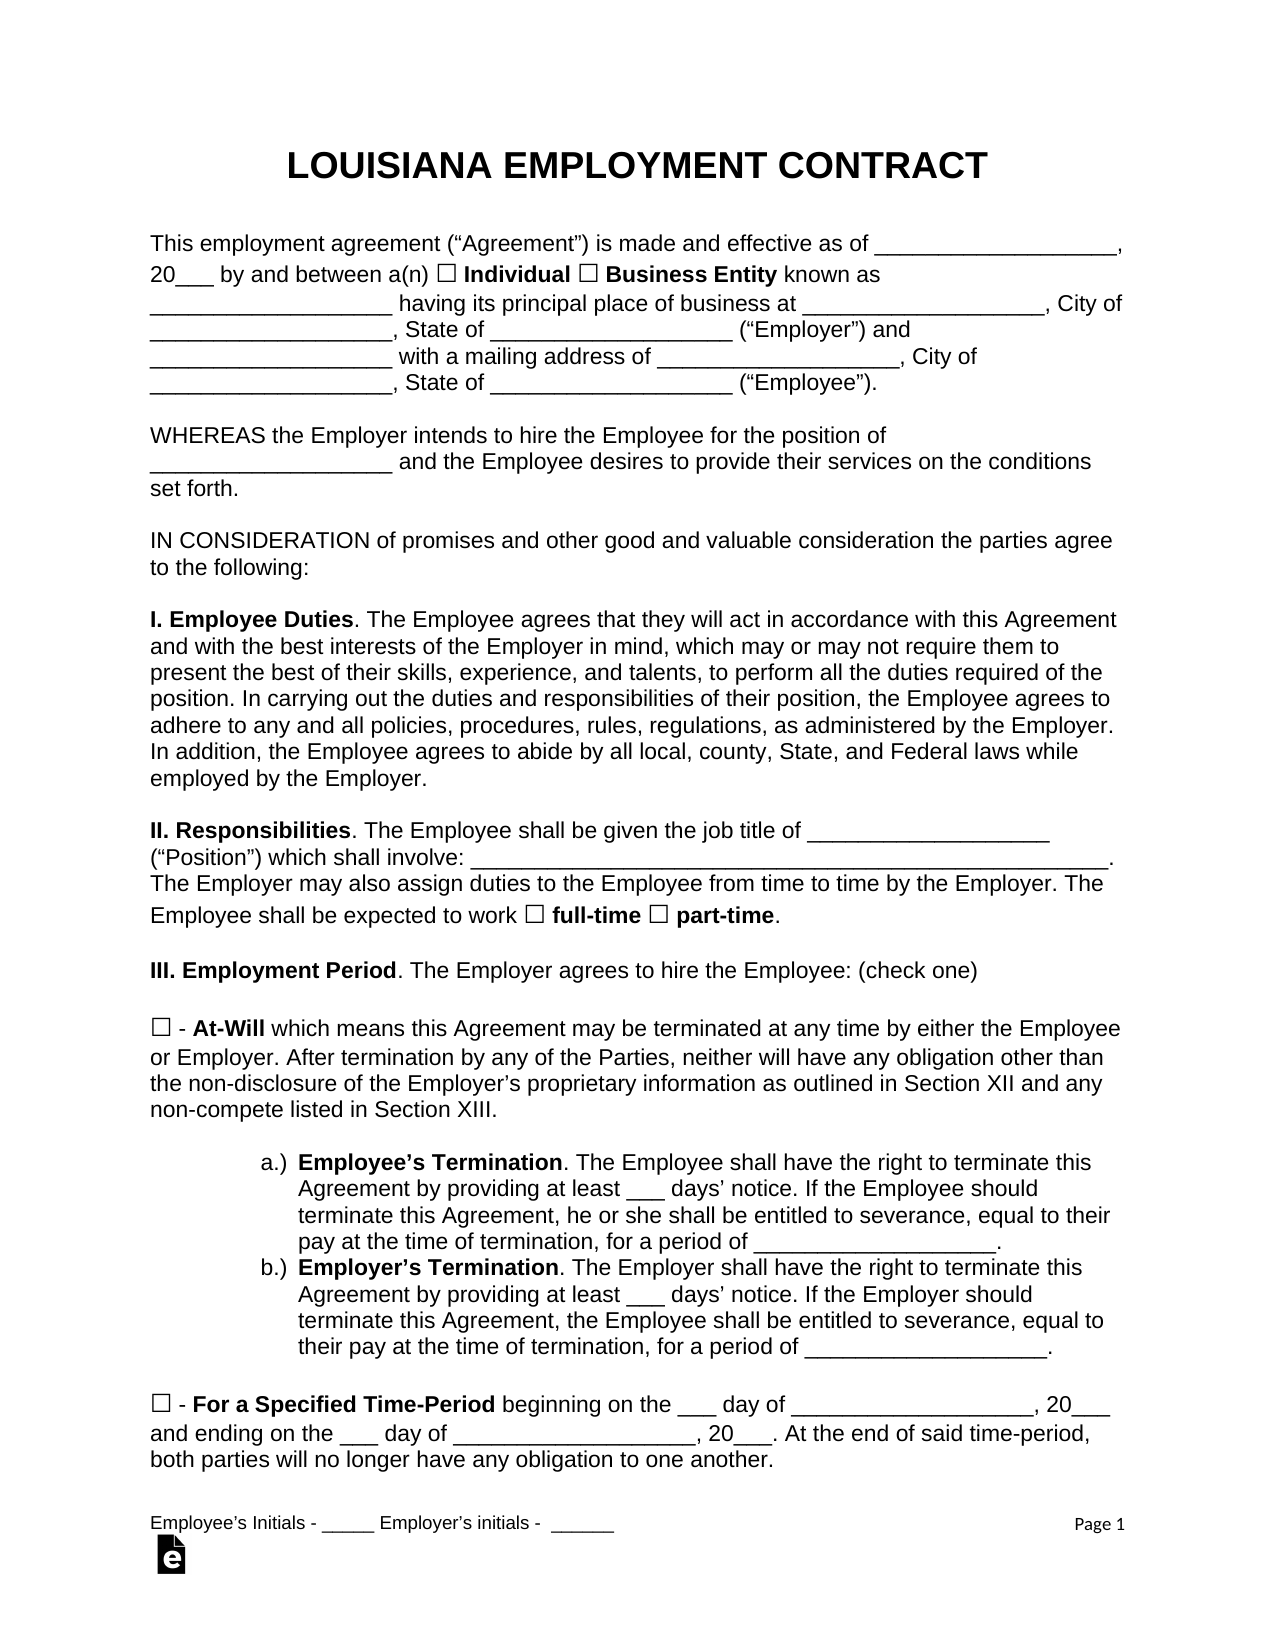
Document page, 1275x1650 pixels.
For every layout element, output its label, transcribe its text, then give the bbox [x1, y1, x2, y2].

text - At-Will which means this Agreement may be terminated at any time by either the Employee or Employer. After termination by any of the Parties, neither will have any obligation other than the non-disclosure of the Employer’s proprietary information as outlined in Section XII and any non-compete listed in Section XIII. [150, 1009, 1125, 1122]
text I. Employee Duties. The Employee agrees that they will act in accordance with this Agreement and with the best interests of the Employer in mind, which may or may not require them to present the best of their skills, experience, and talents, to perform all the duties required of the position. In carrying out the duties and responsibilities of their position, the Employee agrees to adhere to any and all policies, procedures, rules, regulations, as administered by the Employer. In addition, the Employee agrees to abide by all local, county, State, and Federal laws while employed by the Employer. [150, 606, 1125, 791]
text II. Responsibilities. The Employee shall be given the job title of ___________________ (“Position”) which shall involve: __________________________________________________. [150, 817, 1125, 870]
text LOUISIANA EMPLOYMENT CONTRACT [150, 143, 1125, 187]
text III. Employment Period. The Employer agrees to hire the Employee: (check one) [150, 957, 1125, 983]
list Employee’s Termination. The Employee shall have the right to terminate this Agreement by providing at least ___ days’ notice. If the Employee should terminate this Agreement, he or she shall be entitled to severance, equal to their pay at the time of termination, for a period of ___________________. [260, 1149, 1125, 1254]
picture [150, 1533, 192, 1575]
text This employment agreement (“Agreement”) is made and effective as of ___________________, 20___ by and between a(n) Individual Business Entity known as ___________________ having its principal place of business at ___________________, City of ___________________, State of ___________________ (“Employer”) and ___________________ with a mailing address of ___________________, City of ___________________, State of ___________________ (“Employee”). [150, 230, 1125, 396]
list Employer’s Termination. The Employer shall have the right to terminate this Agreement by providing at least ___ days’ notice. If the Employer should terminate this Agreement, the Employee shall be entitled to severance, equal to their pay at the time of termination, for a period of ___________________. [260, 1254, 1125, 1360]
text The Employer may also assign duties to the Employee from time to time by the Employer. The Employee shall be expected to work full-time part-time. [150, 870, 1125, 930]
text IN CONSIDERATION of promises and other good and valuable consideration the parties agree to the following: [150, 527, 1125, 580]
text - For a Specified Time-Period beginning on the ___ day of ___________________, 20___ and ending on the ___ day of ___________________, 20___. At the end of said time-period, both parties will no longer have any obligation to one another. [150, 1386, 1125, 1473]
text WHEREAS the Employer intends to hire the Employee for the position of ___________________ and the Employee desires to provide their services on the conditions set forth. [150, 422, 1125, 501]
